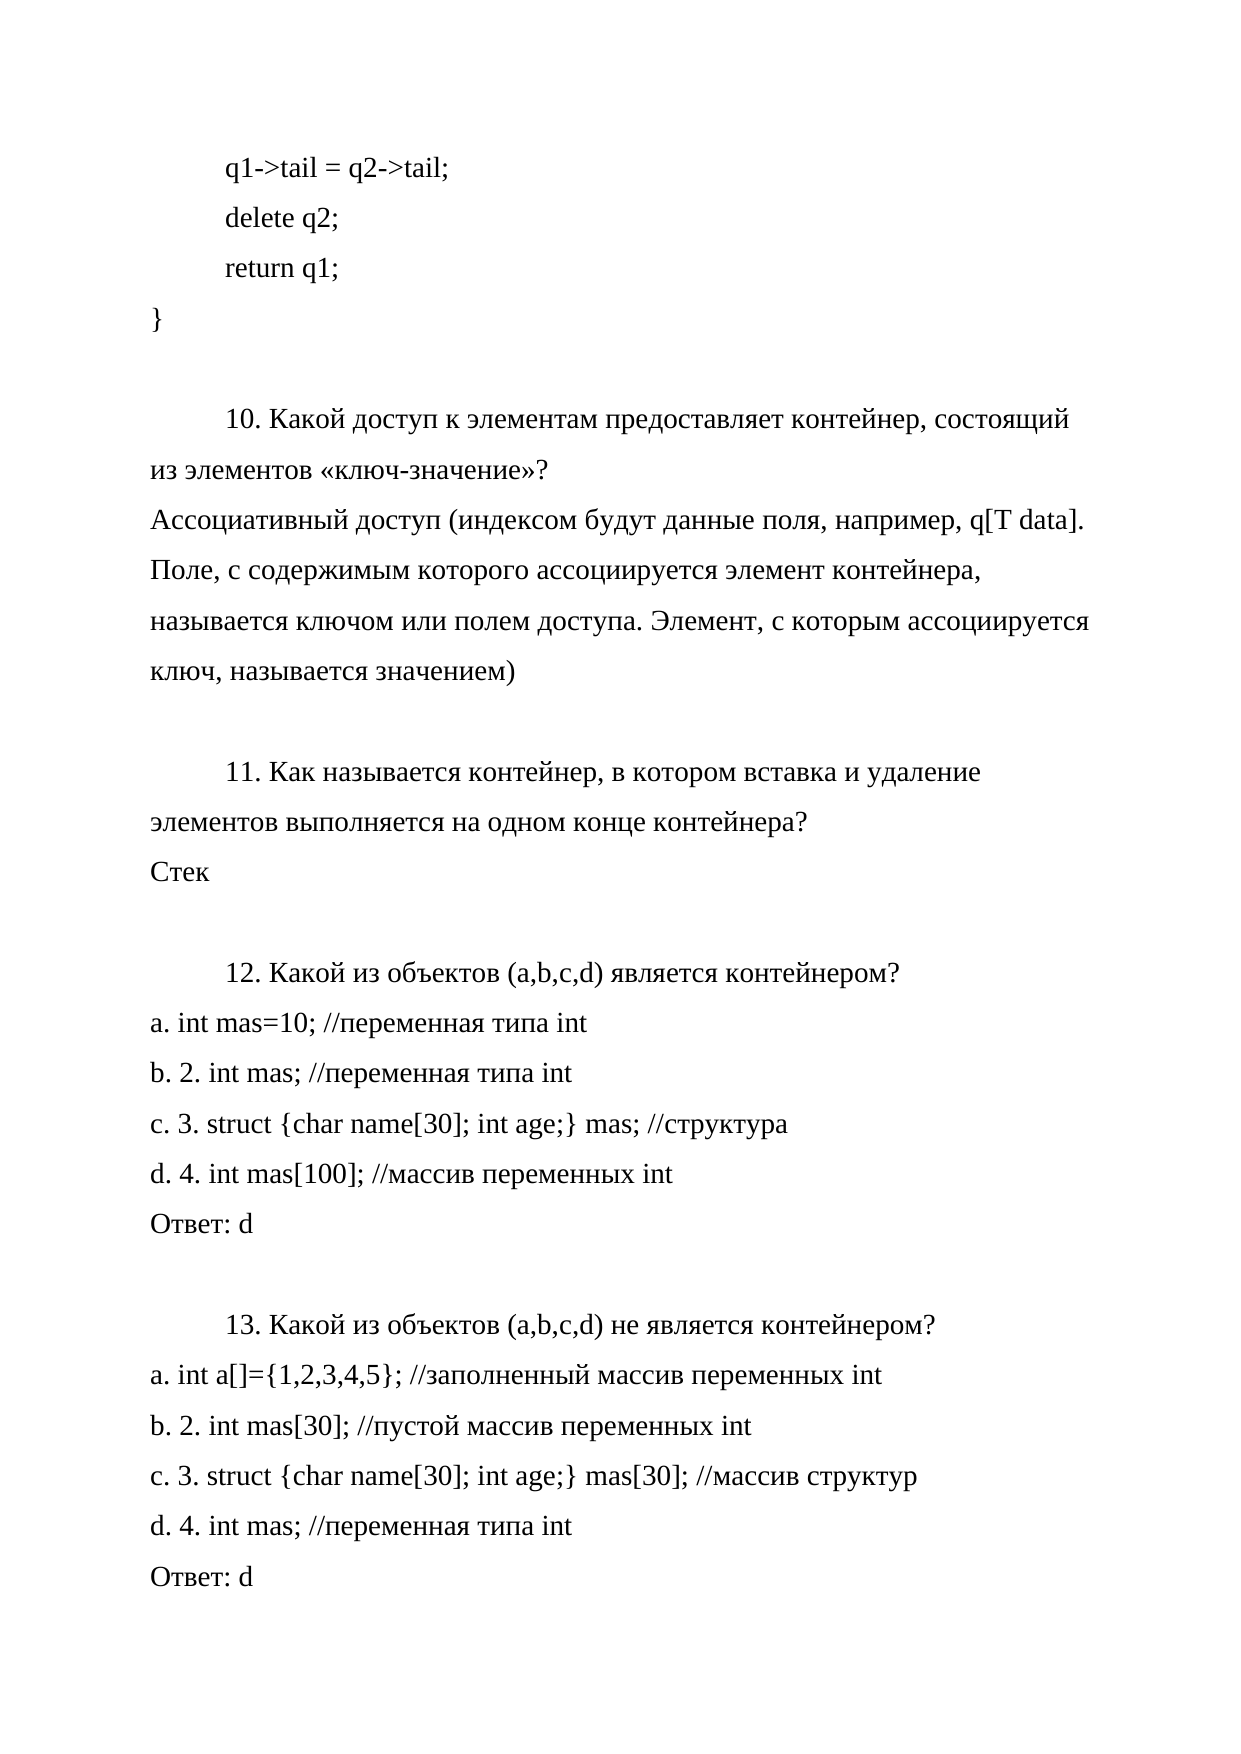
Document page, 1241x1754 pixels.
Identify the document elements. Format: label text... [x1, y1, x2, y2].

text Ассоциативный доступ (индексом будут данные поля, например, q[T data]. Поле, с содержимым которого ассоциируется элемент контейнера, называется ключом или полем доступа. Элемент, с которым ассоциируется ключ, называется значением) [150, 502, 1090, 687]
text Ответ: d [150, 1207, 1090, 1240]
text c. 3. struct {char name[30]; int age;} mas; //структура [150, 1106, 1090, 1139]
text delete q2; [150, 200, 1090, 234]
text 11. Как называется контейнер, в котором вставка и удаление элементов выполняется на одном конце контейнера? [150, 754, 1090, 838]
text 10. Какой доступ к элементам предоставляет контейнер, состоящий из элементов «ключ-значение»? [150, 402, 1090, 485]
text 13. Какой из объектов (a,b,c,d) не является контейнером? [150, 1307, 1090, 1341]
text b. 2. int mas; //переменная типа int [150, 1056, 1090, 1089]
text a. int mas=10; //переменная типа int [150, 1005, 1090, 1039]
text b. 2. int mas[30]; //пустой массив переменных int [150, 1408, 1090, 1441]
text return q1; [150, 251, 1090, 284]
text q1->tail = q2->tail; [150, 150, 1090, 183]
text c. 3. struct {char name[30]; int age;} mas[30]; //массив структур [150, 1458, 1090, 1492]
text Стек [150, 854, 1090, 888]
text } [150, 301, 1090, 334]
text a. int a[]={1,2,3,4,5}; //заполненный массив переменных int [150, 1357, 1090, 1391]
text Ответ: d [150, 1559, 1090, 1592]
text d. 4. int mas[100]; //массив переменных int [150, 1156, 1090, 1190]
text d. 4. int mas; //переменная типа int [150, 1508, 1090, 1542]
text 12. Какой из объектов (a,b,c,d) является контейнером? [150, 955, 1090, 988]
